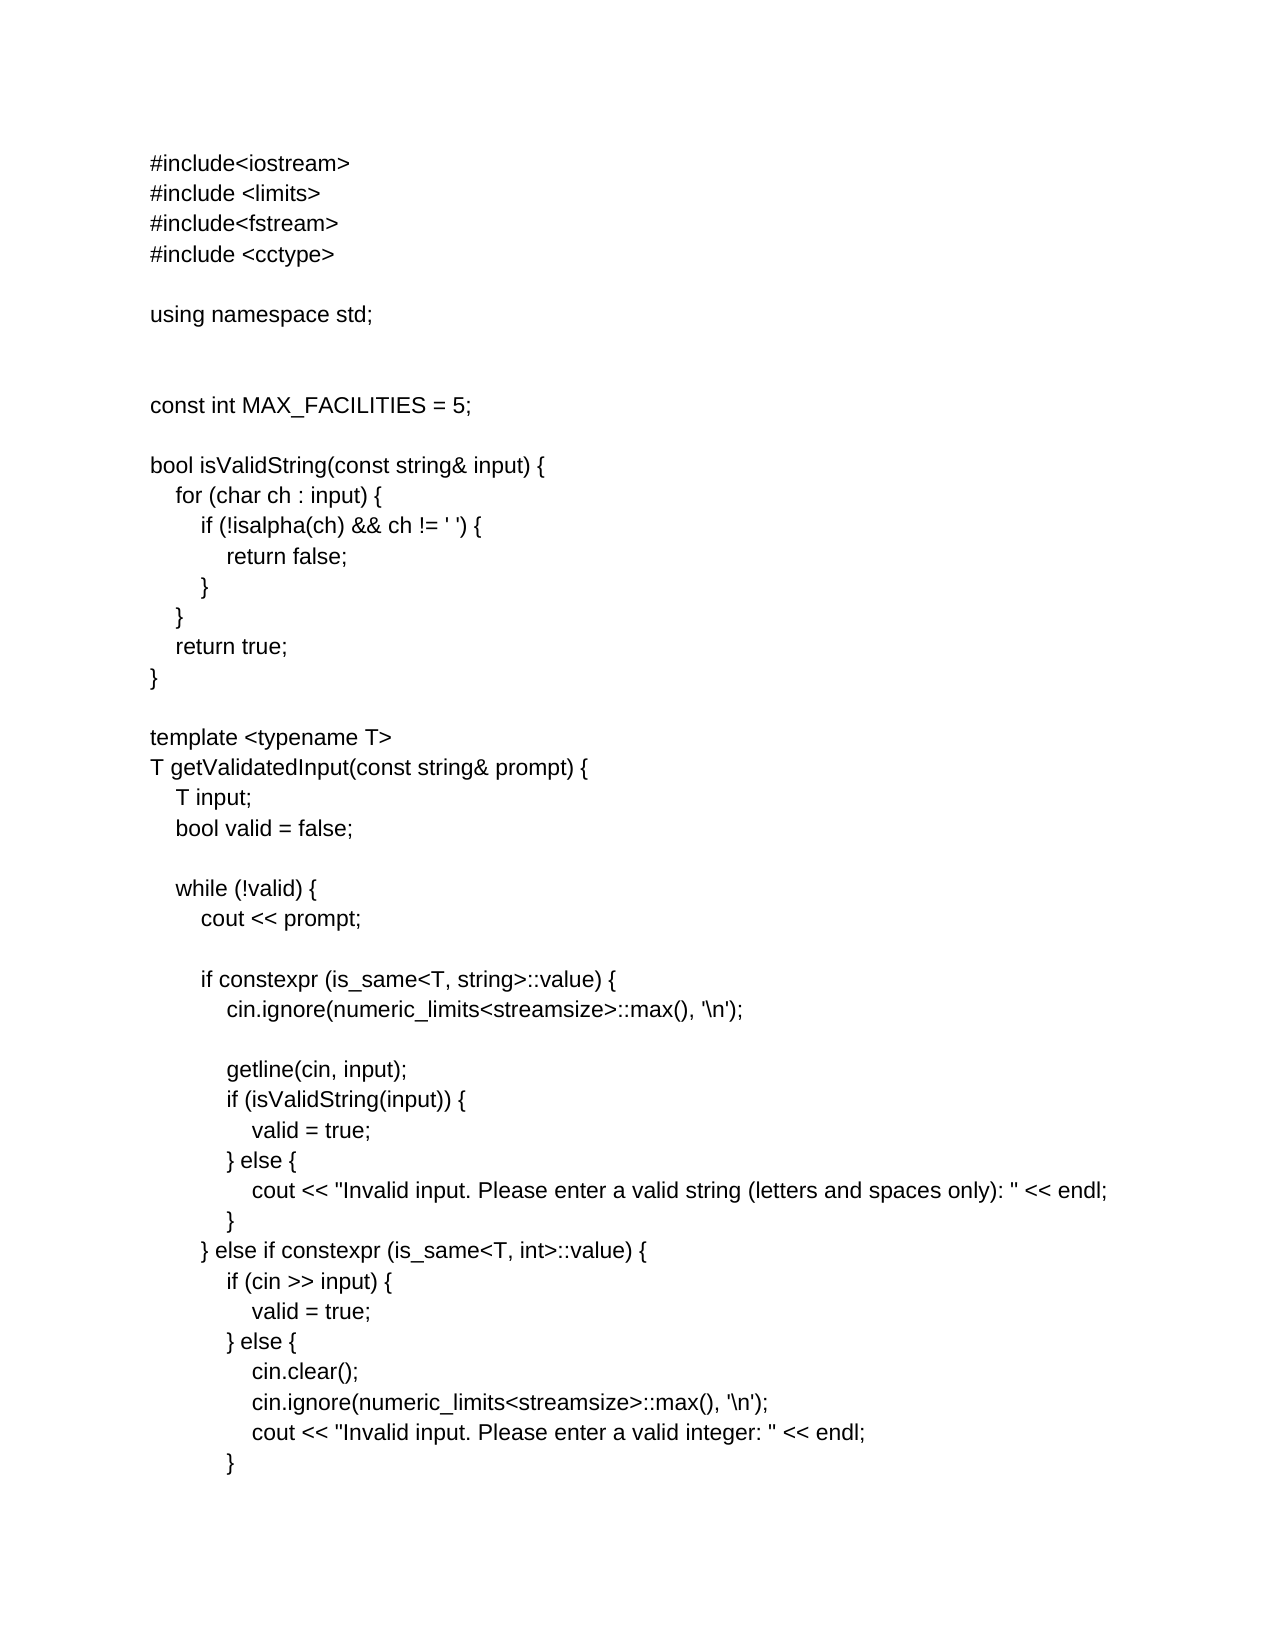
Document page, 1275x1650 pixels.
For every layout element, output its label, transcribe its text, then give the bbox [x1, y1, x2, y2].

text cin.clear(); [150, 1358, 1125, 1385]
text if (isValidString(input)) { [150, 1086, 1125, 1113]
text cin.ignore(numeric_limits<streamsize>::max(), '\n'); [150, 1388, 1125, 1415]
text T input; [150, 784, 1125, 811]
text if (cin >> input) { [150, 1268, 1125, 1294]
text } [150, 1207, 1125, 1234]
text } [150, 603, 1125, 629]
text cout << "Invalid input. Please enter a valid string (letters and spaces only): " << endl; [150, 1177, 1125, 1203]
text } else if constexpr (is_same<T, int>::value) { [150, 1237, 1125, 1264]
text bool valid = false; [150, 814, 1125, 841]
text cin.ignore(numeric_limits<streamsize>::max(), '\n'); [150, 996, 1125, 1022]
text #include <cctype> [150, 241, 1125, 267]
text cout << "Invalid input. Please enter a valid integer: " << endl; [150, 1419, 1125, 1445]
text getline(cin, input); [150, 1056, 1125, 1083]
text } [150, 573, 1125, 599]
text valid = true; [150, 1117, 1125, 1143]
text if (!isalpha(ch) && ch != ' ') { [150, 512, 1125, 539]
text #include<iostream> [150, 150, 1125, 176]
text while (!valid) { [150, 875, 1125, 901]
text T getValidatedInput(const string& prompt) { [150, 754, 1125, 781]
text return true; [150, 633, 1125, 660]
text return false; [150, 543, 1125, 569]
text } [150, 663, 1125, 690]
text } [150, 1449, 1125, 1475]
text for (char ch : input) { [150, 482, 1125, 509]
text const int MAX_FACILITIES = 5; [150, 392, 1125, 418]
text } else { [150, 1328, 1125, 1354]
text template <typename T> [150, 724, 1125, 750]
text #include <limits> [150, 180, 1125, 207]
text valid = true; [150, 1298, 1125, 1324]
text #include<fstream> [150, 210, 1125, 237]
text using namespace std; [150, 301, 1125, 327]
text cout << prompt; [150, 905, 1125, 932]
text if constexpr (is_same<T, string>::value) { [150, 966, 1125, 992]
text bool isValidString(const string& input) { [150, 452, 1125, 478]
text } else { [150, 1147, 1125, 1173]
